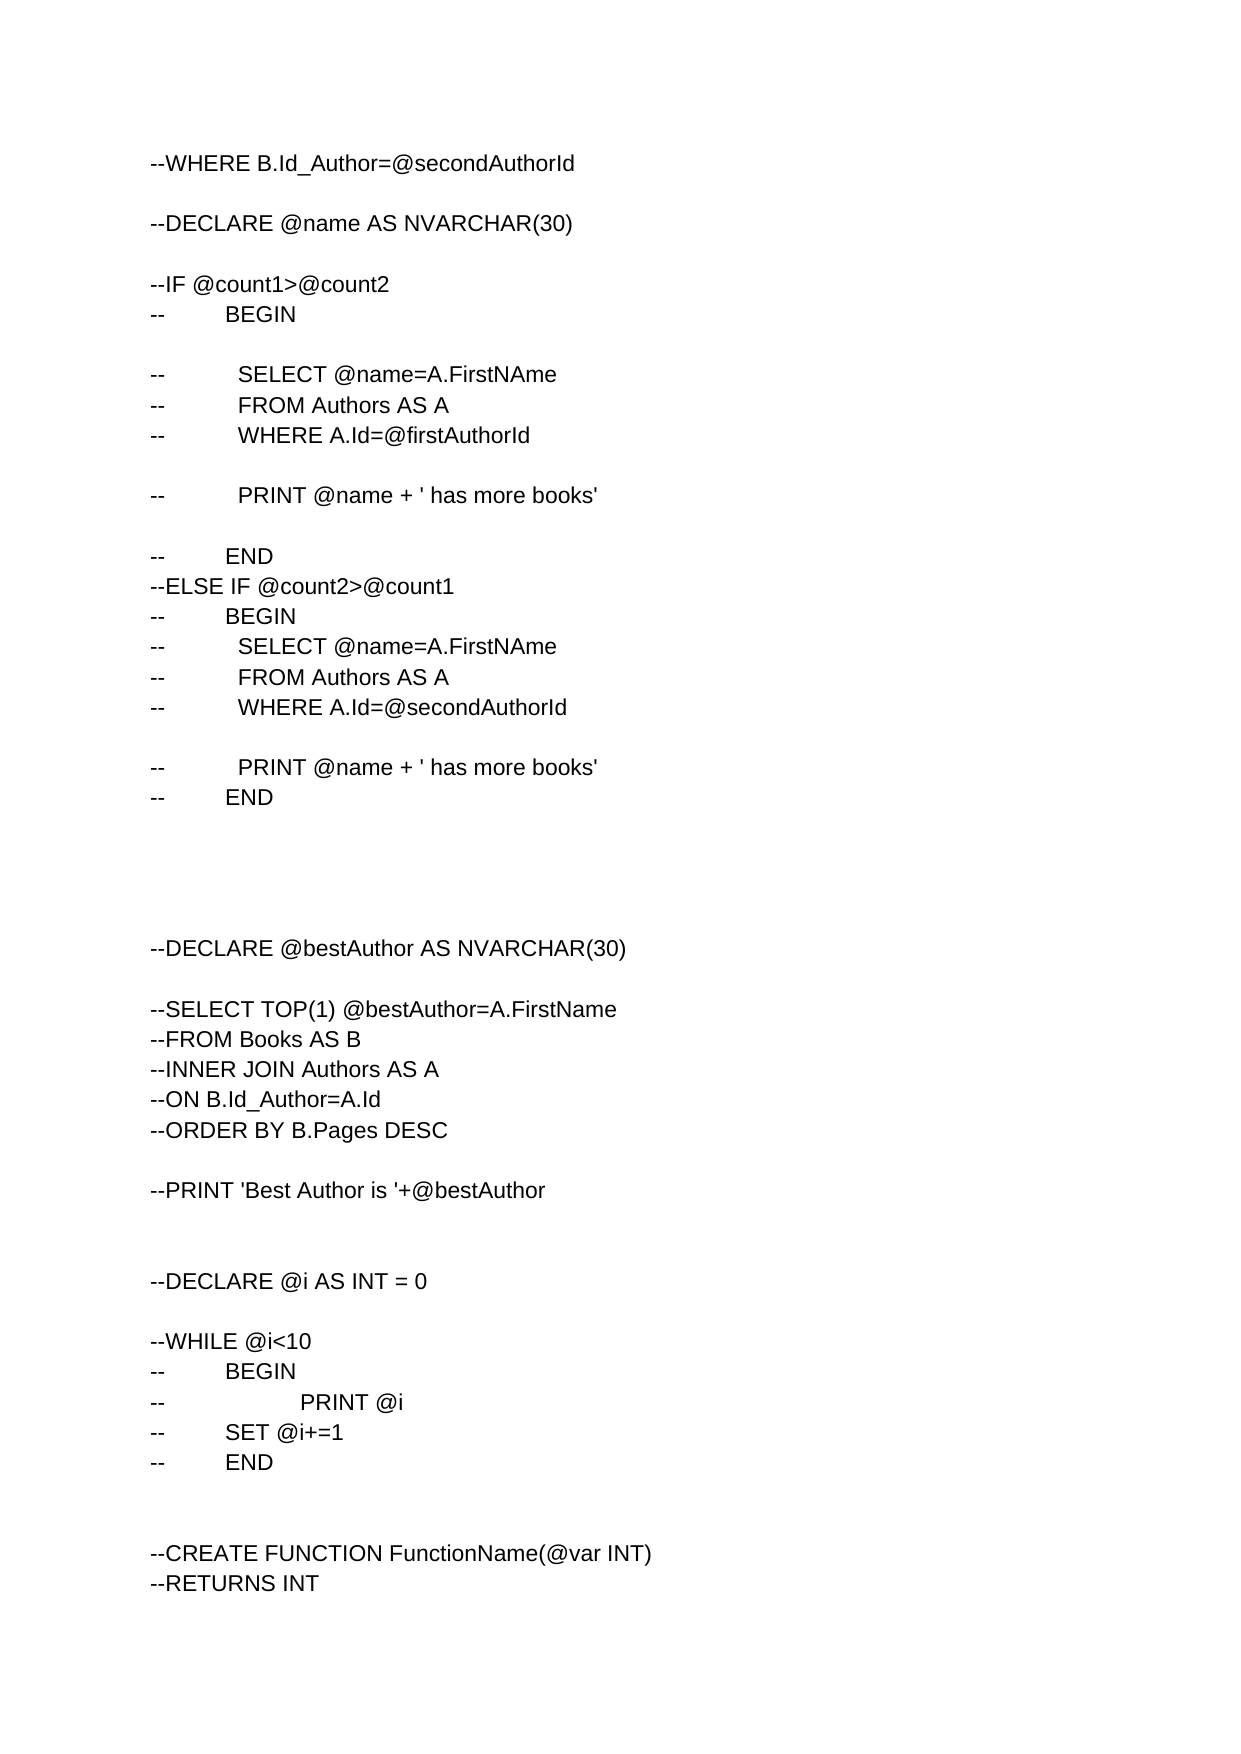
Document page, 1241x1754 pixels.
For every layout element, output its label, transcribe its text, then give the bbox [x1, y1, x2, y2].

text --DECLARE @name AS NVARCHAR(30) [150, 210, 1090, 237]
text -- PRINT @name + ' has more books' [150, 482, 1090, 509]
text -- PRINT @name + ' has more books' [150, 754, 1090, 781]
text -- FROM Authors AS A [150, 392, 1090, 418]
text --ELSE IF @count2>@count1 [150, 573, 1090, 599]
text --INNER JOIN Authors AS A [150, 1056, 1090, 1083]
text -- BEGIN [150, 1358, 1090, 1385]
text --WHILE @i<10 [150, 1328, 1090, 1354]
text -- END [150, 784, 1090, 811]
text -- BEGIN [150, 603, 1090, 629]
text -- END [150, 1449, 1090, 1475]
text -- SELECT @name=A.FirstNAme [150, 633, 1090, 660]
text -- FROM Authors AS A [150, 663, 1090, 690]
text --RETURNS INT [150, 1570, 1090, 1596]
text --DECLARE @i AS INT = 0 [150, 1268, 1090, 1294]
text -- BEGIN [150, 301, 1090, 327]
text --WHERE B.Id_Author=@secondAuthorId [150, 150, 1090, 176]
text --ON B.Id_Author=A.Id [150, 1086, 1090, 1113]
text --PRINT 'Best Author is '+@bestAuthor [150, 1177, 1090, 1203]
text --FROM Books AS B [150, 1026, 1090, 1052]
text --SELECT TOP(1) @bestAuthor=A.FirstName [150, 996, 1090, 1022]
text -- WHERE A.Id=@secondAuthorId [150, 694, 1090, 720]
text --IF @count1>@count2 [150, 271, 1090, 297]
text --DECLARE @bestAuthor AS NVARCHAR(30) [150, 935, 1090, 962]
text --CREATE FUNCTION FunctionName(@var INT) [150, 1539, 1090, 1566]
text -- PRINT @i [150, 1388, 1090, 1415]
text -- SET @i+=1 [150, 1419, 1090, 1445]
text -- END [150, 543, 1090, 569]
text --ORDER BY B.Pages DESC [150, 1117, 1090, 1143]
text -- SELECT @name=A.FirstNAme [150, 361, 1090, 388]
text -- WHERE A.Id=@firstAuthorId [150, 422, 1090, 448]
